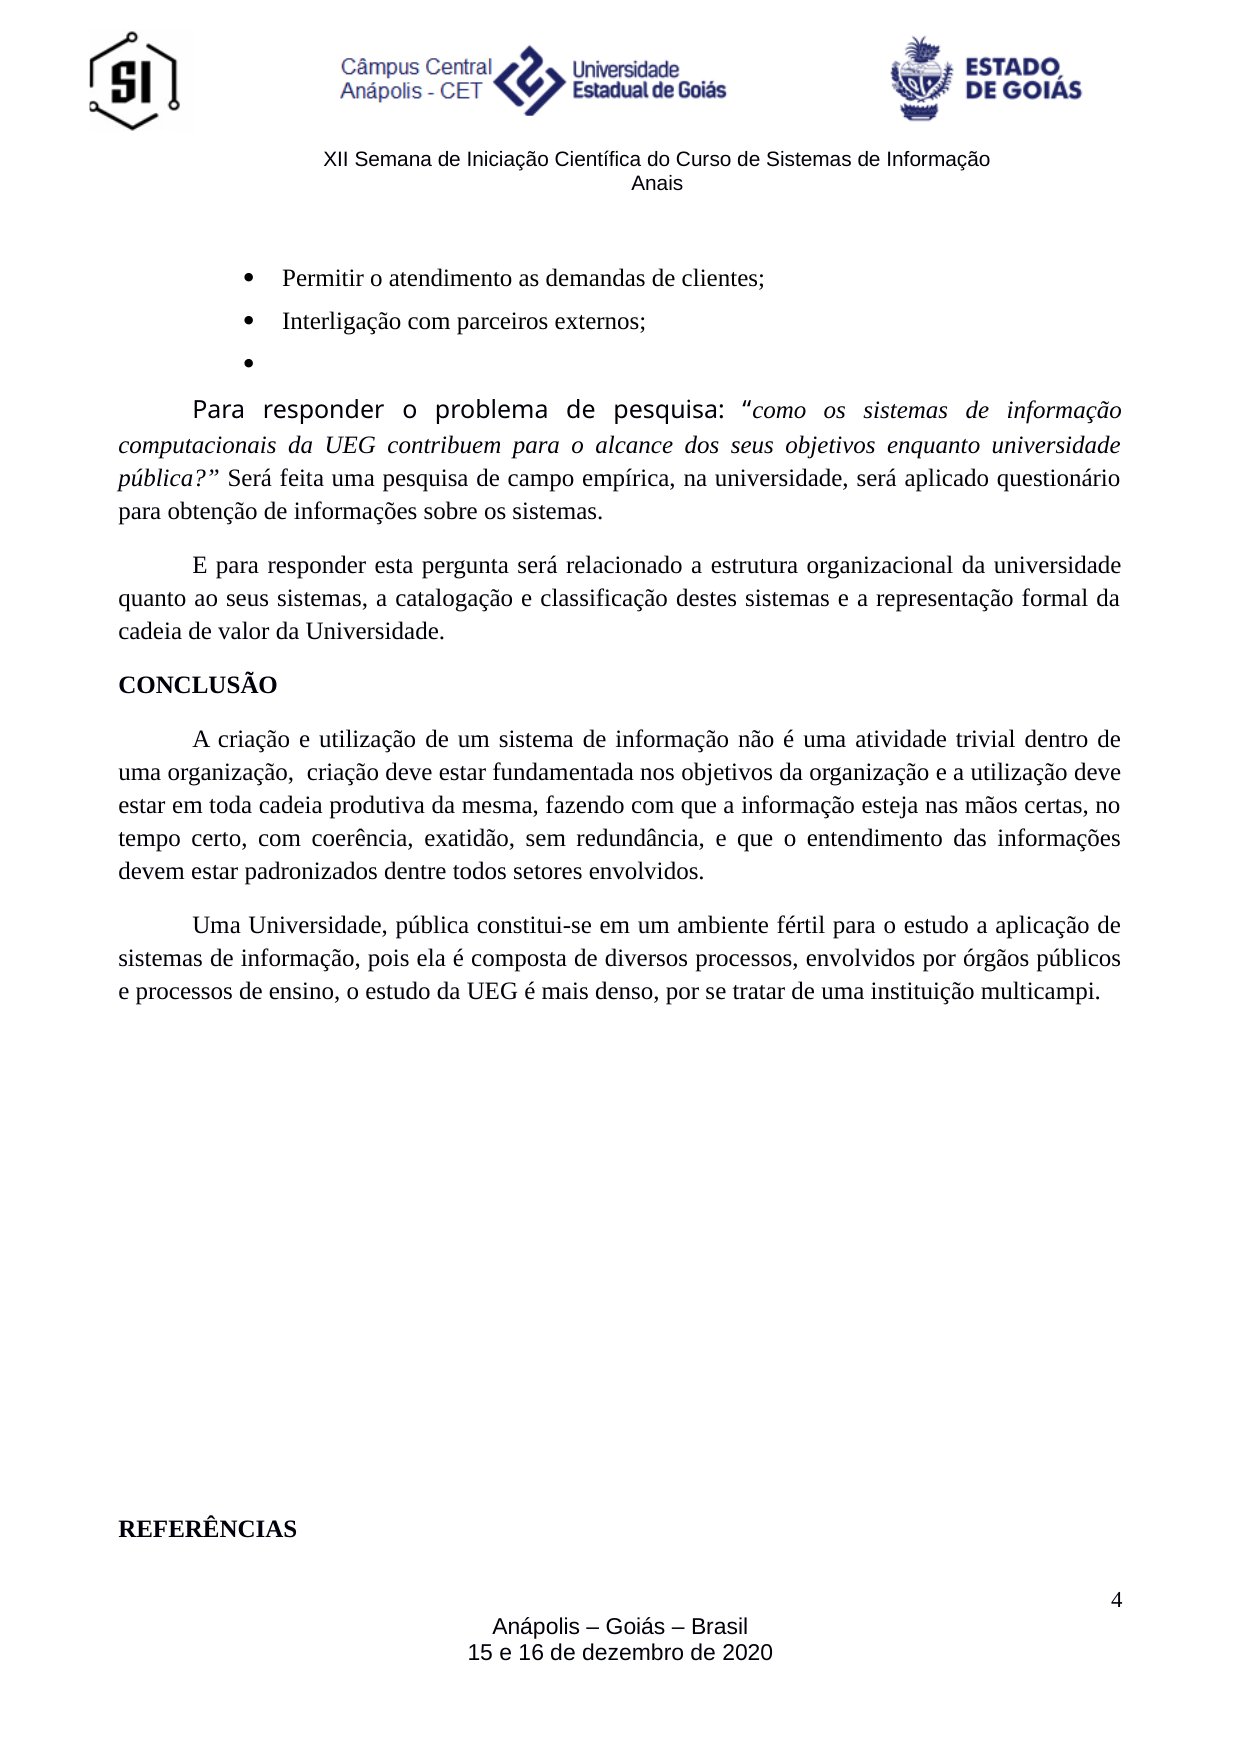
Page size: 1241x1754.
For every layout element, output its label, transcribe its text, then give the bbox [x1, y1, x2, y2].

text E para responder esta pergunta será relacionado a estrutura organizacional da universidade quanto ao seus sistemas, a catalogação e classificação destes sistemas e a representação formal da cadeia de valor da Universidade. [118, 550, 1122, 645]
text REFERÊNCIAS [118, 1514, 1122, 1543]
text Para responder o problema de pesquisa: “como os sistemas de informação computacionais da UEG contribuem para o alcance dos seus objetivos enquanto universidade pública?” Será feita uma pesquisa de campo empírica, na universidade, será aplicado questionário para obtenção de informações sobre os sistemas. [118, 392, 1122, 525]
picture [89, 29, 1093, 132]
text Uma Universidade, pública constitui-se em um ambiente fértil para o estudo a aplicação de sistemas de informação, pois ela é composta de diversos processos, envolvidos por órgãos públicos e processos de ensino, o estudo da UEG é mais denso, por se tratar de uma instituição multicampi. [118, 910, 1122, 1005]
text A criação e utilização de um sistema de informação não é uma atividade trivial dentro de uma organização, criação deve estar fundamentada nos objetivos da organização e a utilização deve estar em toda cadeia produtiva da mesma, fazendo com que a informação esteja nas mãos certas, no tempo certo, com coerência, exatidão, sem redundância, e que o entendimento das informações devem estar padronizados dentre todos setores envolvidos. [118, 724, 1122, 885]
list Permitir o atendimento as demandas de clientes; [244, 263, 1122, 291]
text CONCLUSÃO [118, 670, 1122, 699]
list Interligação com parceiros externos; [244, 306, 1122, 334]
